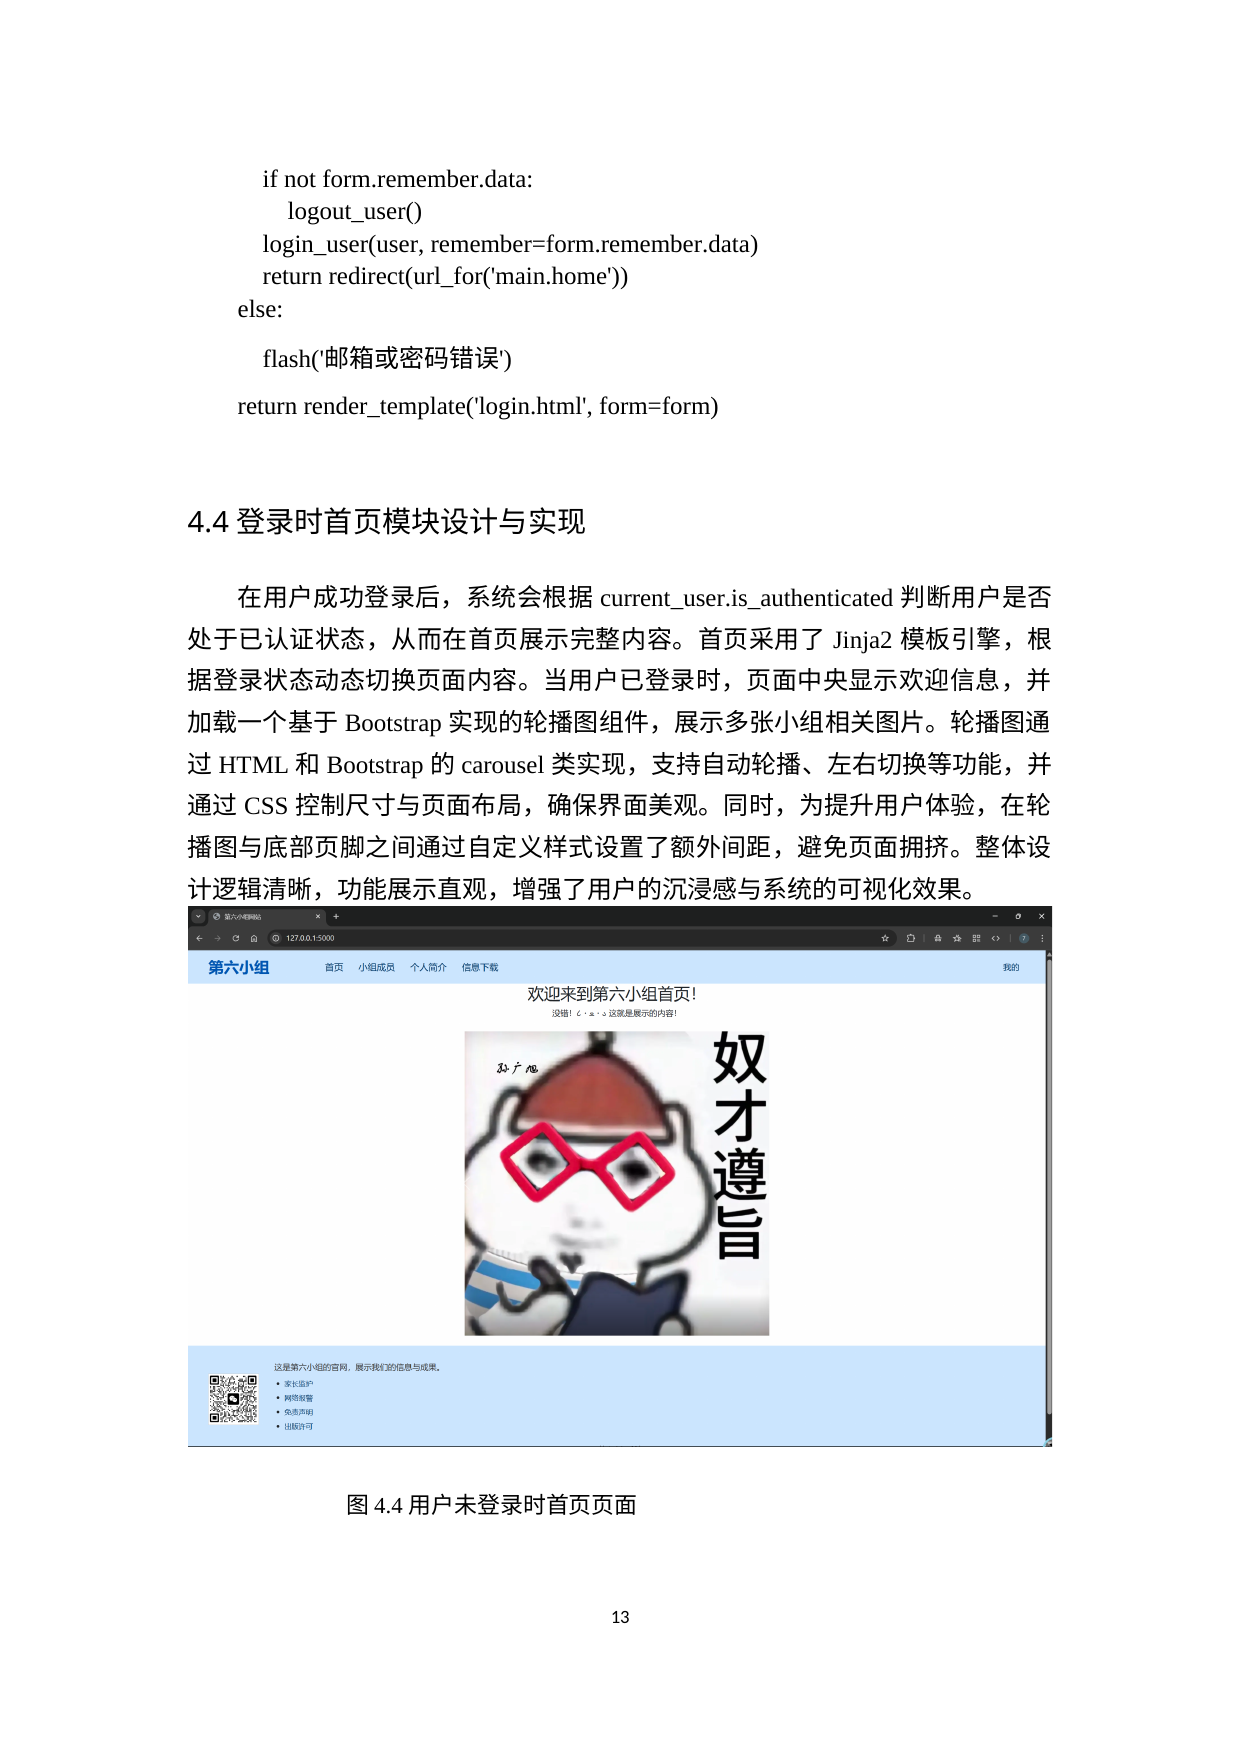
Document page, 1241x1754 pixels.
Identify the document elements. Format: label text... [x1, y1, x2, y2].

text return render_template('login.html', form=form) [187, 389, 1053, 422]
text return redirect(url_for('main.home')) [187, 259, 1053, 292]
text else: [187, 292, 1053, 324]
text 4.4 登录时首页模块设计与实现 [187, 487, 1053, 552]
text login_user(user, remember=form.remember.data) [187, 227, 1053, 259]
text if not form.remember.data: [187, 162, 1053, 194]
text 在用户成功登录后，系统会根据 current_user.is_authenticated 判断用户是否处于已认证状态，从而在首页展示完整内容。首页采用了 Jinja2 模板引擎，根据登录状态动态切换页面内容。当用户已登录时，页面中央显示欢迎信息，并加载一个基于 Bootstrap 实现的轮播图组件，展示多张小组相关图片。轮播图通过 HTML 和 Bootstrap 的 carousel 类实现，支持自动轮播、左右切换等功能，并通过 CSS 控制尺寸与页面布局，确保界面美观。同时，为提升用户体验，在轮播图与底部页脚之间通过自定义样式设置了额外间距，避免页面拥挤。整体设计逻辑清晰，功能展示直观，增强了用户的沉浸感与系统的可视化效果。 [187, 573, 1053, 906]
text flash('邮箱或密码错误') [187, 324, 1053, 389]
text 图4.4 用户未登录时首页页面 [187, 1471, 1053, 1536]
text logout_user() [187, 194, 1053, 227]
picture [188, 906, 1053, 1447]
